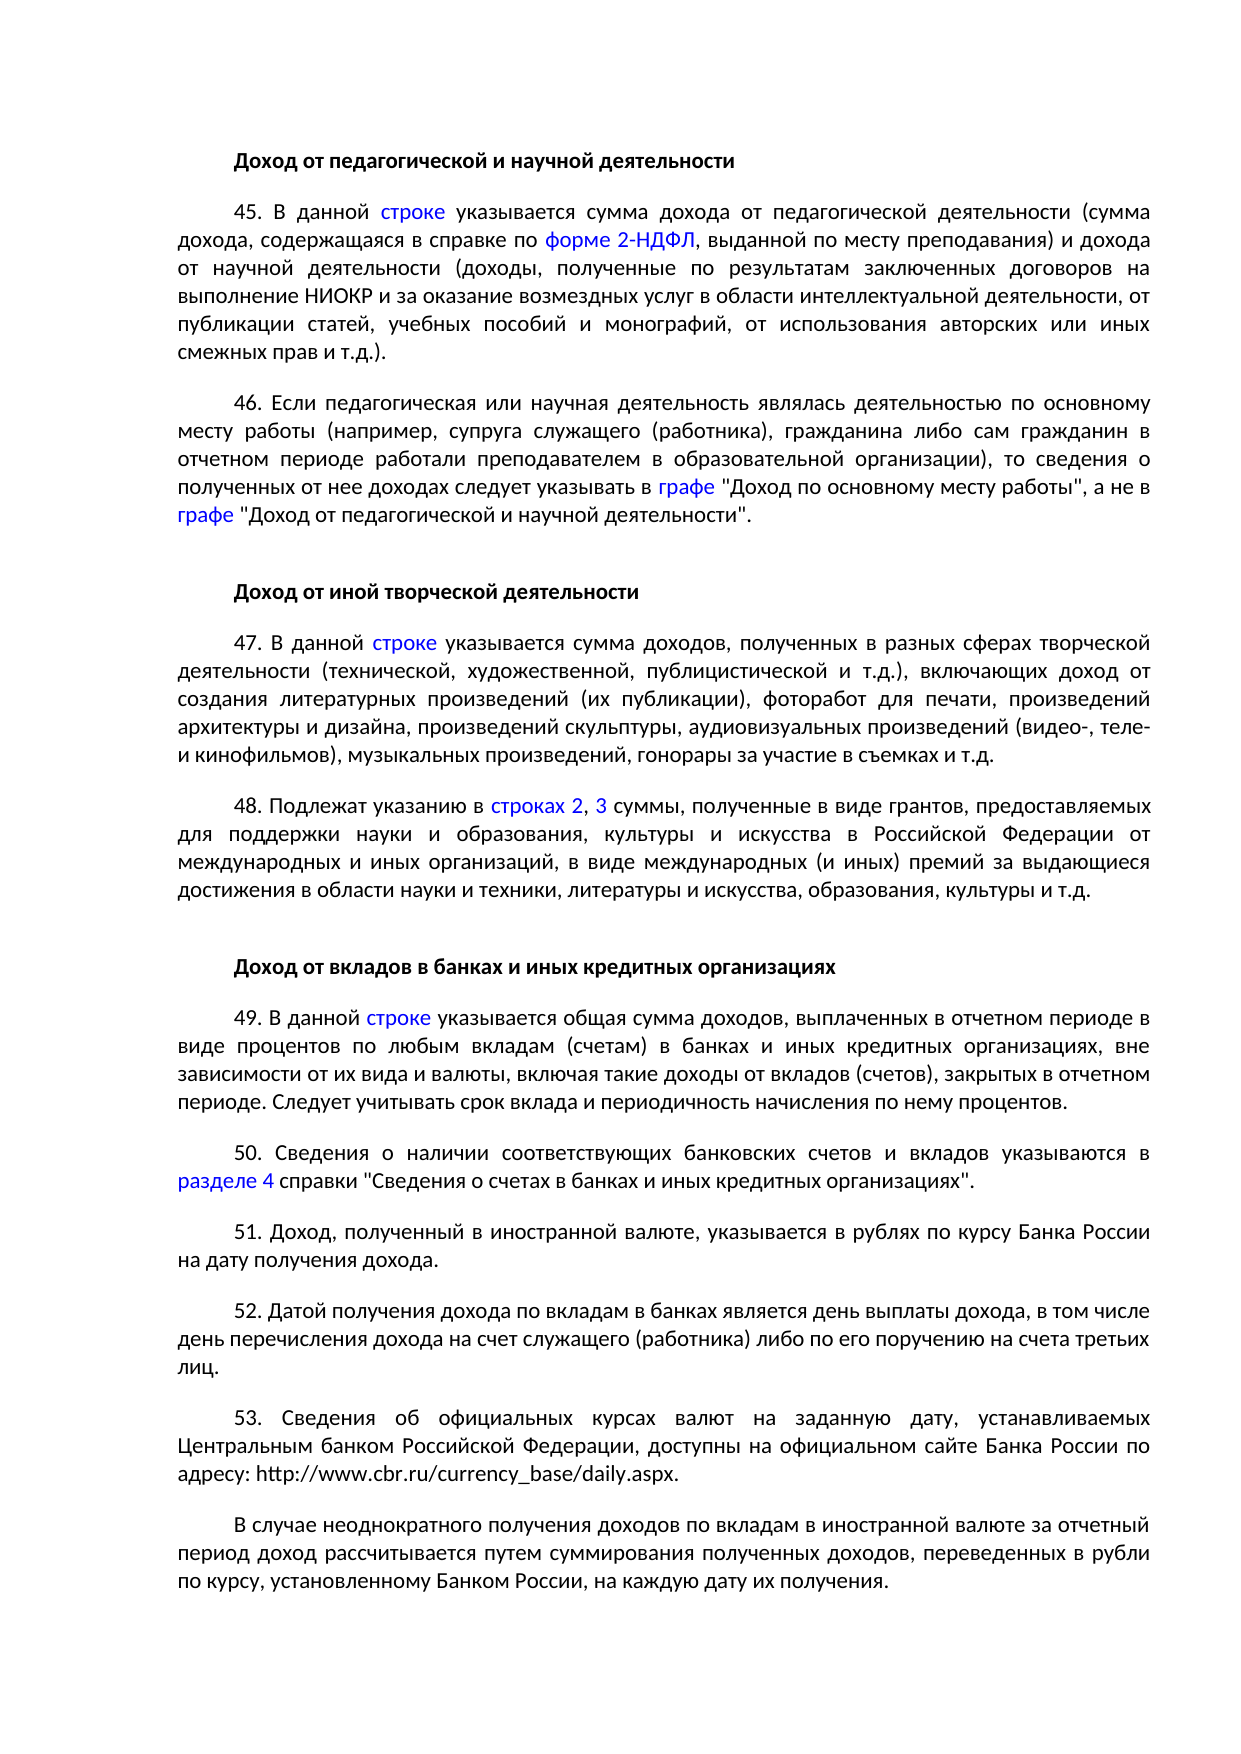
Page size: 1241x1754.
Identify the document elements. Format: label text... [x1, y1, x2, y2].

title Доход от вкладов в банках и иных кредитных организациях [177, 952, 1152, 980]
text 50. Сведения о наличии соответствующих банковских счетов и вкладов указываются в разделе 4 справки "Сведения о счетах в банках и иных кредитных организациях". [177, 1138, 1152, 1194]
text 52. Датой получения дохода по вкладам в банках является день выплаты дохода, в том числе день перечисления дохода на счет служащего (работника) либо по его поручению на счета третьих лиц. [177, 1296, 1152, 1380]
text 47. В данной строке указывается сумма доходов, полученных в разных сферах творческой деятельности (технической, художественной, публицистической и т.д.), включающих доход от создания литературных произведений (их публикации), фоторабот для печати, произведений архитектуры и дизайна, произведений скульптуры, аудиовизуальных произведений (видео-, теле- и кинофильмов), музыкальных произведений, гонорары за участие в съемках и т.д. [177, 628, 1152, 768]
text 49. В данной строке указывается общая сумма доходов, выплаченных в отчетном периоде в виде процентов по любым вкладам (счетам) в банках и иных кредитных организациях, вне зависимости от их вида и валюты, включая такие доходы от вкладов (счетов), закрытых в отчетном периоде. Следует учитывать срок вклада и периодичность начисления по нему процентов. [177, 1003, 1152, 1115]
title Доход от иной творческой деятельности [177, 577, 1152, 605]
text 46. Если педагогическая или научная деятельность являлась деятельностью по основному месту работы (например, супруга служащего (работника), гражданина либо сам гражданин в отчетном периоде работали преподавателем в образовательной организации), то сведения о полученных от нее доходах следует указывать в графе "Доход по основному месту работы", а не в графе "Доход от педагогической и научной деятельности". [177, 388, 1152, 528]
text 51. Доход, полученный в иностранной валюте, указывается в рублях по курсу Банка России на дату получения дохода. [177, 1217, 1152, 1273]
text 48. Подлежат указанию в строках 2, 3 суммы, полученные в виде грантов, предоставляемых для поддержки науки и образования, культуры и искусства в Российской Федерации от международных и иных организаций, в виде международных (и иных) премий за выдающиеся достижения в области науки и техники, литературы и искусства, образования, культуры и т.д. [177, 791, 1152, 903]
text В случае неоднократного получения доходов по вкладам в иностранной валюте за отчетный период доход рассчитывается путем суммирования полученных доходов, переведенных в рубли по курсу, установленному Банком России, на каждую дату их получения. [177, 1510, 1152, 1594]
title Доход от педагогической и научной деятельности [177, 146, 1152, 174]
text 45. В данной строке указывается сумма дохода от педагогической деятельности (сумма дохода, содержащаяся в справке по форме 2-НДФЛ, выданной по месту преподавания) и дохода от научной деятельности (доходы, полученные по результатам заключенных договоров на выполнение НИОКР и за оказание возмездных услуг в области интеллектуальной деятельности, от публикации статей, учебных пособий и монографий, от использования авторских или иных смежных прав и т.д.). [177, 197, 1152, 365]
text 53. Сведения об официальных курсах валют на заданную дату, устанавливаемых Центральным банком Российской Федерации, доступны на официальном сайте Банка России по адресу: http://www.cbr.ru/currency_base/daily.aspx. [177, 1403, 1152, 1487]
